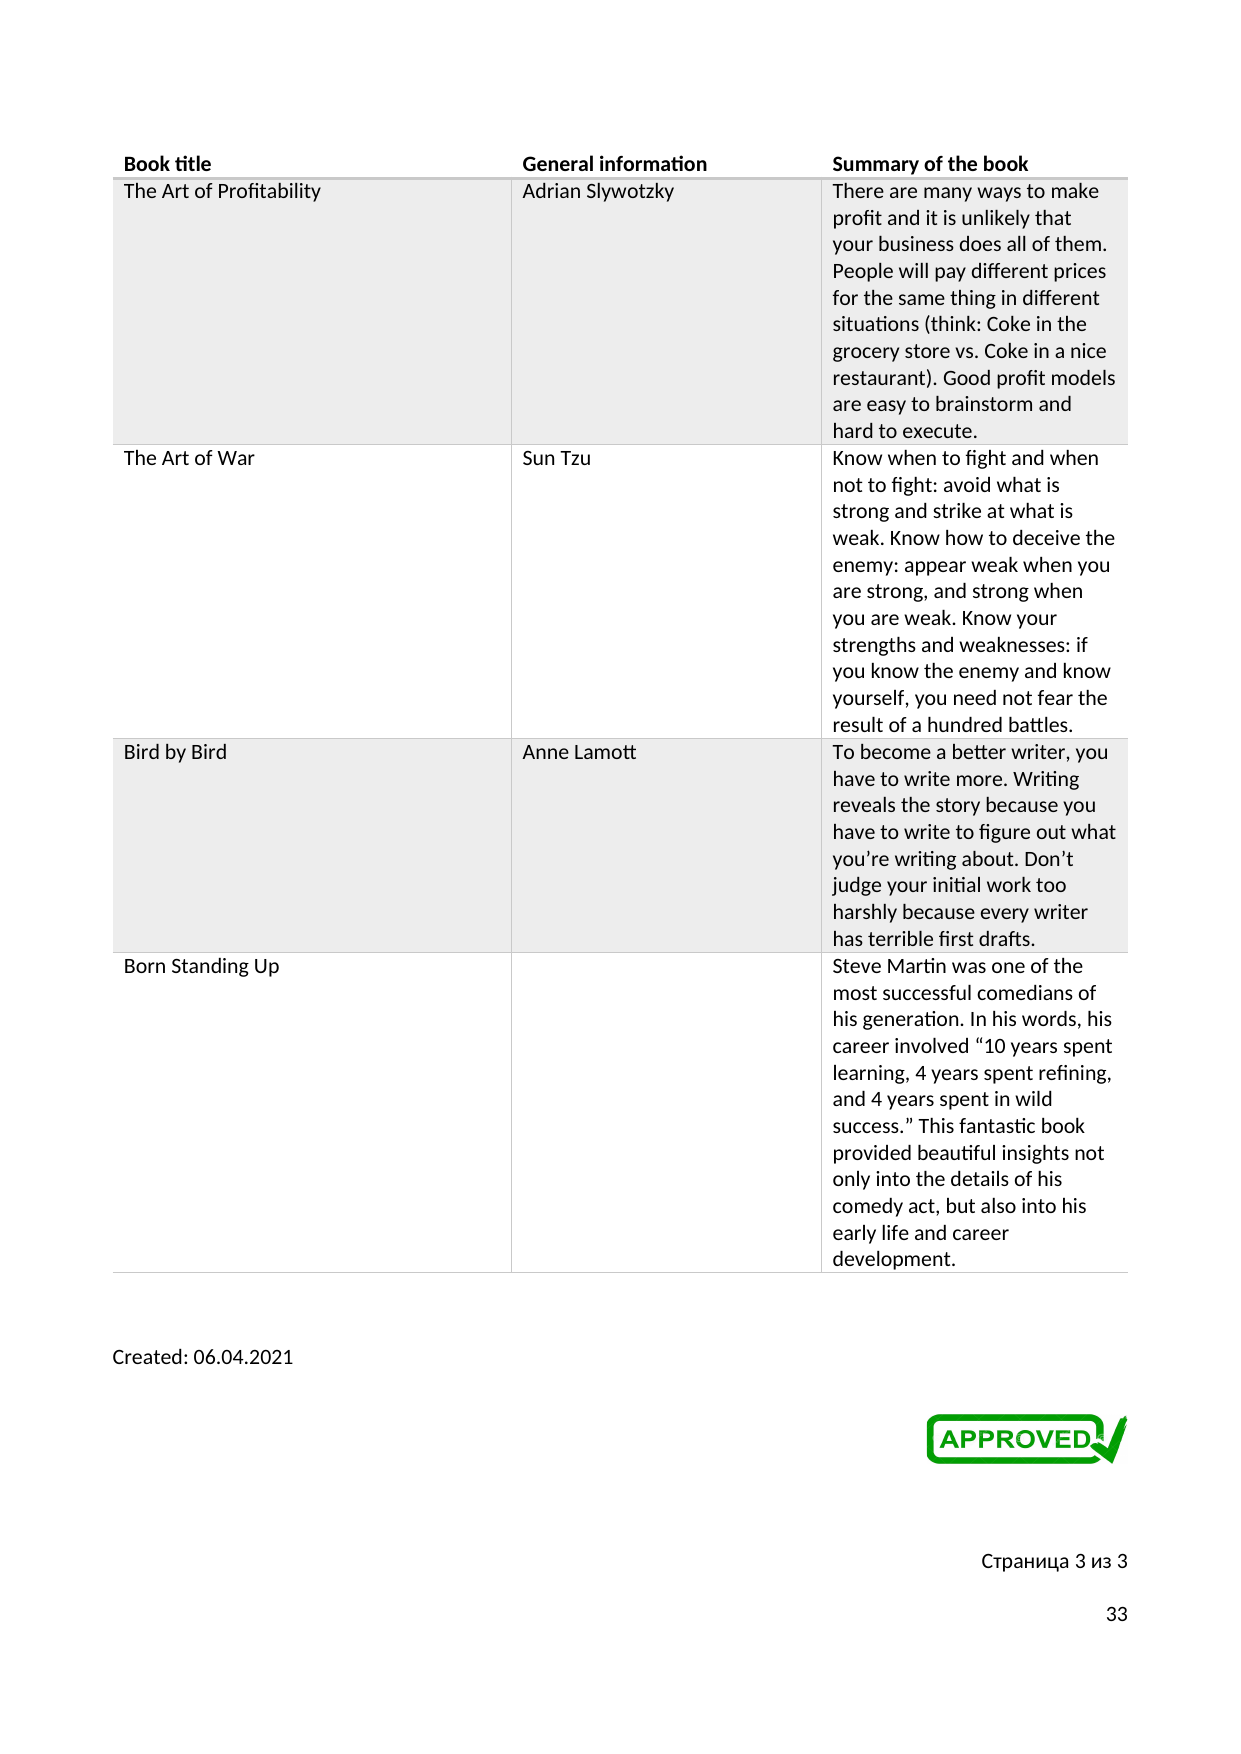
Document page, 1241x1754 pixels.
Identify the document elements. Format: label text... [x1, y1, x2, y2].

table_cell Sun Tzu [512, 445, 821, 738]
table_cell Bird by Bird [113, 739, 511, 952]
table_cell Anne Lamott [512, 739, 821, 952]
text Created: 06.04.2021 [112, 1343, 1128, 1370]
table_cell Born Standing Up [113, 953, 511, 1272]
table_cell Know when to fight and when not to fight: avoid what is strong and strike at what is weak. Know how to deceive the enemy: appear weak when you are strong, and strong when you are weak. Know your strengths and weaknesses: if you know the enemy and know yourself, you need not fear the result of a hundred battles. [822, 445, 1128, 738]
table_cell Adrian Slywotzky [512, 180, 821, 444]
table_cell Steve Martin was one of the most successful comedians of his generation. In his words, his career involved “10 years spent learning, 4 years spent refining, and 4 years spent in wild success.” This fantastic book provided beautiful insights not only into the details of his comedy act, but also into his early life and career development. [822, 953, 1128, 1272]
table_cell The Art of Profitability [113, 180, 511, 444]
table_cell To become a better writer, you have to write more. Writing reveals the story because you have to write to figure out what you’re writing about. Don’t judge your initial work too harshly because every writer has terrible first drafts. [822, 739, 1128, 952]
table_cell There are many ways to make profit and it is unlikely that your business does all of them. People will pay different prices for the same thing in different situations (think: Coke in the grocery store vs. Coke in a nice restaurant). Good profit models are easy to brainstorm and hard to execute. [822, 180, 1128, 444]
table_cell [512, 953, 821, 1272]
table_cell The Art of War [113, 445, 511, 738]
